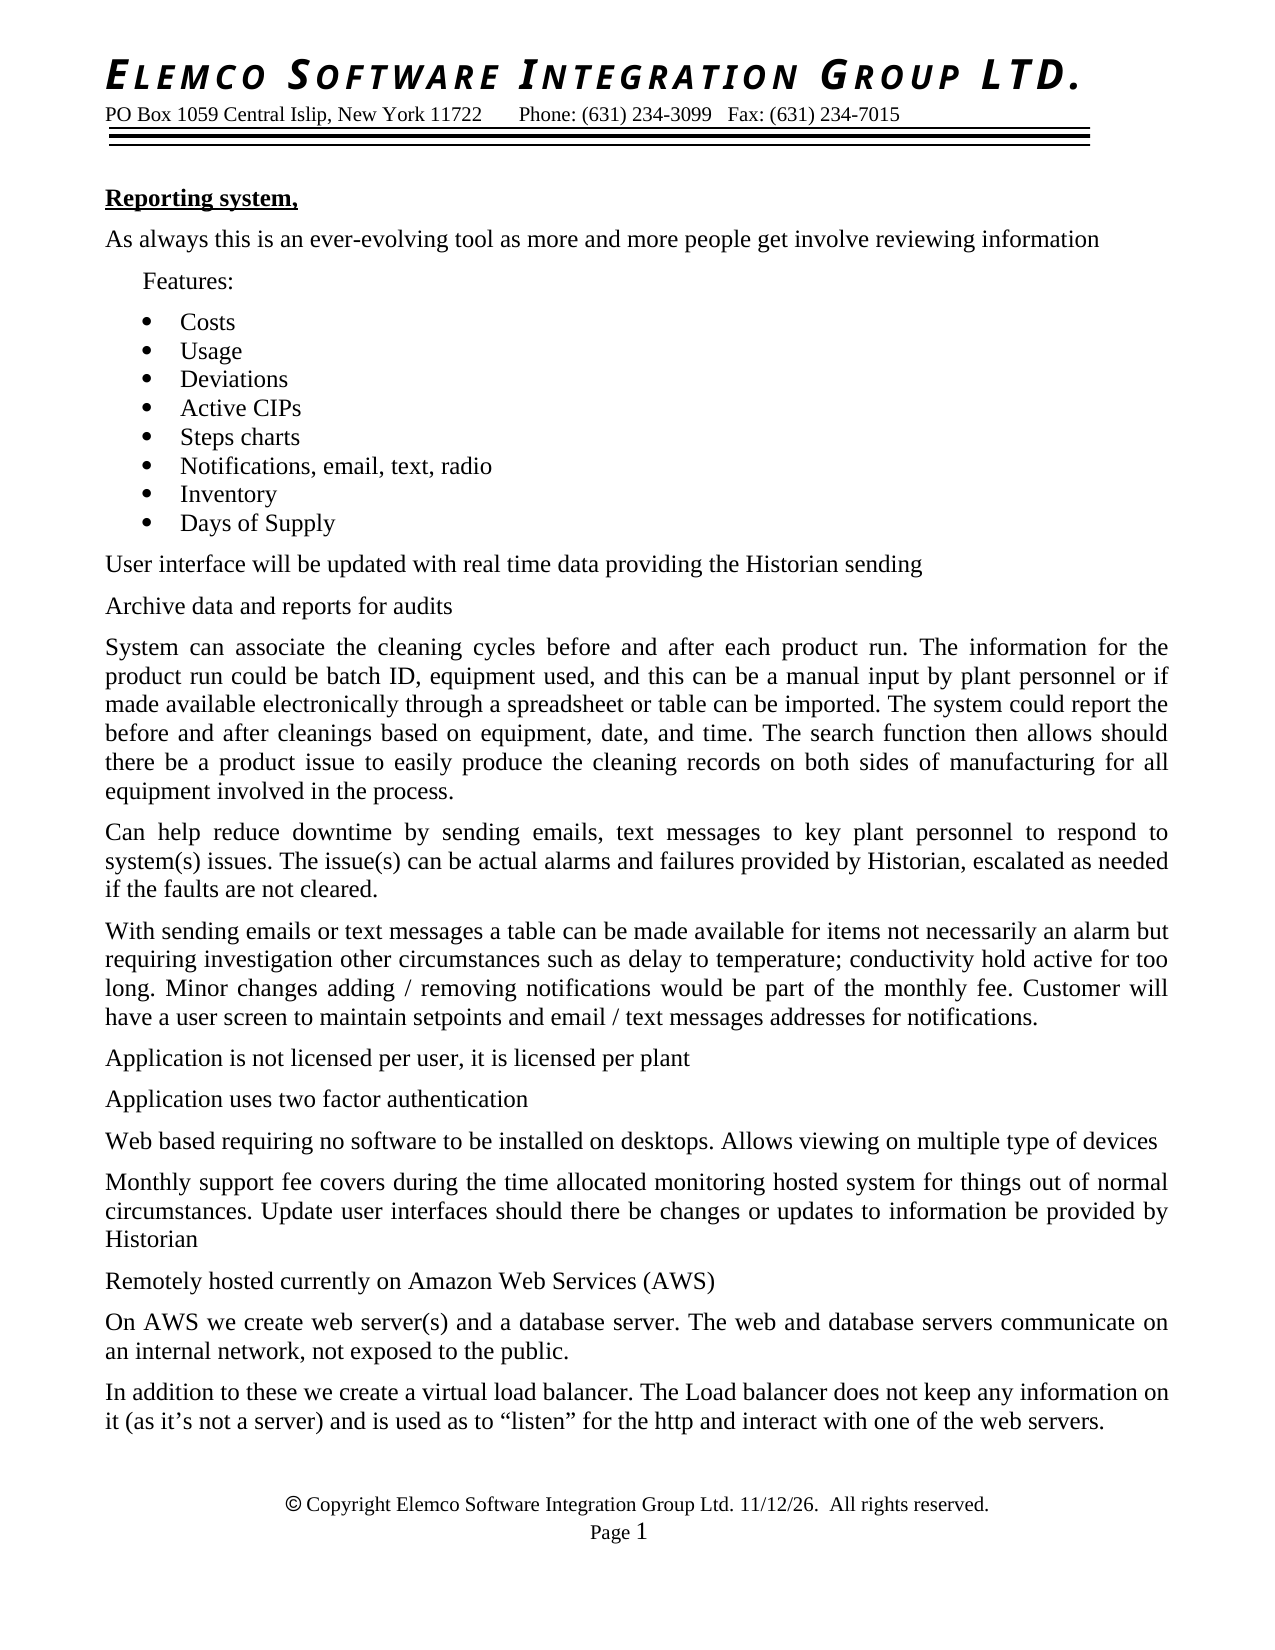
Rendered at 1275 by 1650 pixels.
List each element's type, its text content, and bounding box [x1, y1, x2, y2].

text With sending emails or text messages a table can be made available for items not necessarily an alarm but requiring investigation other circumstances such as delay to temperature; conductivity hold active for too long. Minor changes adding / removing notifications would be part of the monthly fee. Customer will have a user screen to maintain setpoints and email / text messages addresses for notifications. [105, 916, 1170, 1031]
text Application is not licensed per user, it is licensed per plant [105, 1043, 1170, 1072]
list Days of Supply [142, 508, 1170, 537]
text Reporting system, [105, 183, 1170, 212]
text User interface will be updated with real time data providing the Historian sending [105, 549, 1170, 578]
text System can associate the cleaning cycles before and after each product run. The information for the product run could be batch ID, equipment used, and this can be a manual input by plant personnel or if made available electronically through a spreadsheet or table can be imported. The system could report the before and after cleanings based on equipment, date, and time. The search function then allows should there be a product issue to easily produce the cleaning records on both sides of manufacturing for all equipment involved in the process. [105, 632, 1170, 804]
list Deviations [142, 364, 1170, 393]
text Features: [105, 266, 1170, 294]
text Can help reduce downtime by sending emails, text messages to key plant personnel to respond to system(s) issues. The issue(s) can be actual alarms and failures provided by Historian, escalated as needed if the faults are not cleared. [105, 817, 1170, 903]
text Monthly support fee covers during the time allocated monitoring hosted system for things out of normal circumstances. Update user interfaces should there be changes or updates to information be provided by Historian [105, 1167, 1170, 1253]
list Costs [142, 307, 1170, 336]
text Application uses two factor authentication [105, 1084, 1170, 1113]
list Notifications, email, text, radio [142, 451, 1170, 479]
list Inventory [142, 479, 1170, 508]
text Remotely hosted currently on Amazon Web Services (AWS) [105, 1266, 1170, 1294]
list Steps charts [142, 422, 1170, 451]
list Usage [142, 336, 1170, 364]
list Active CIPs [142, 393, 1170, 422]
text Web based requiring no software to be installed on desktops. Allows viewing on multiple type of devices [105, 1126, 1170, 1154]
text Archive data and reports for audits [105, 591, 1170, 619]
text On AWS we create web server(s) and a database server. The web and database servers communicate on an internal network, not exposed to the public. [105, 1307, 1170, 1364]
text As always this is an ever-evolving tool as more and more people get involve reviewing information [105, 224, 1170, 253]
text In addition to these we create a virtual load balancer. The Load balancer does not keep any information on it (as it’s not a server) and is used as to “listen” for the http and interact with one of the web servers. [105, 1377, 1170, 1434]
